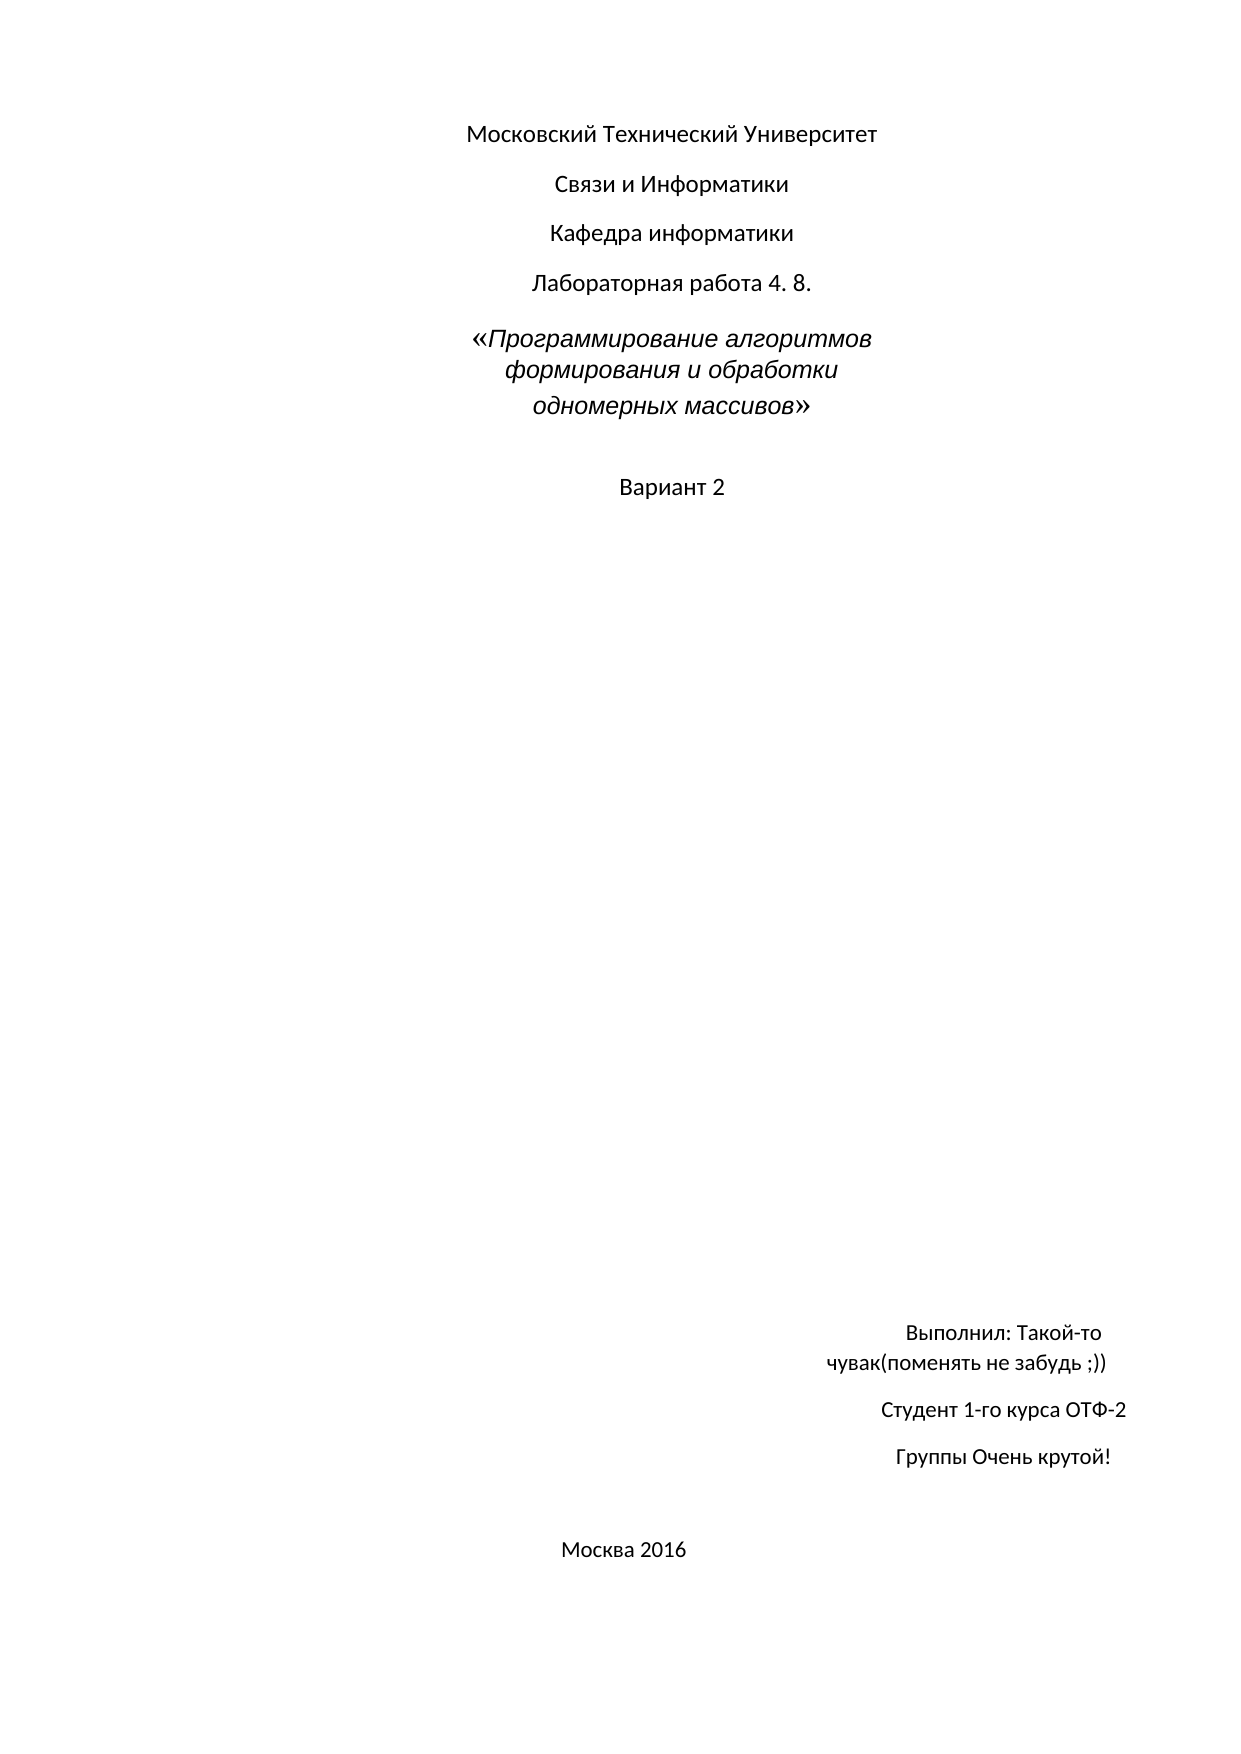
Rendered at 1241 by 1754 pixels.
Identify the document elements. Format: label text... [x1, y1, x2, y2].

text Москва 2016 [487, 1536, 1152, 1564]
text Студент 1-го курса ОТФ-2 [782, 1395, 1152, 1423]
text Кафедра информатики [192, 217, 1152, 248]
text Группы Очень крутой! [782, 1442, 1152, 1470]
text Связи и Информатики [192, 168, 1152, 198]
text одномерных массивов» [192, 383, 1152, 422]
text Выполнил: Такой-то чувак(поменять не забудь ;)) [782, 1318, 1152, 1376]
text Вариант 2 [192, 471, 1152, 502]
text Московский Технический Университет [192, 118, 1152, 149]
text «Программирование алгоритмов [192, 316, 1152, 355]
text формирования и обработки [192, 355, 1152, 383]
text Лабораторная работа 4. 8. [192, 267, 1152, 297]
